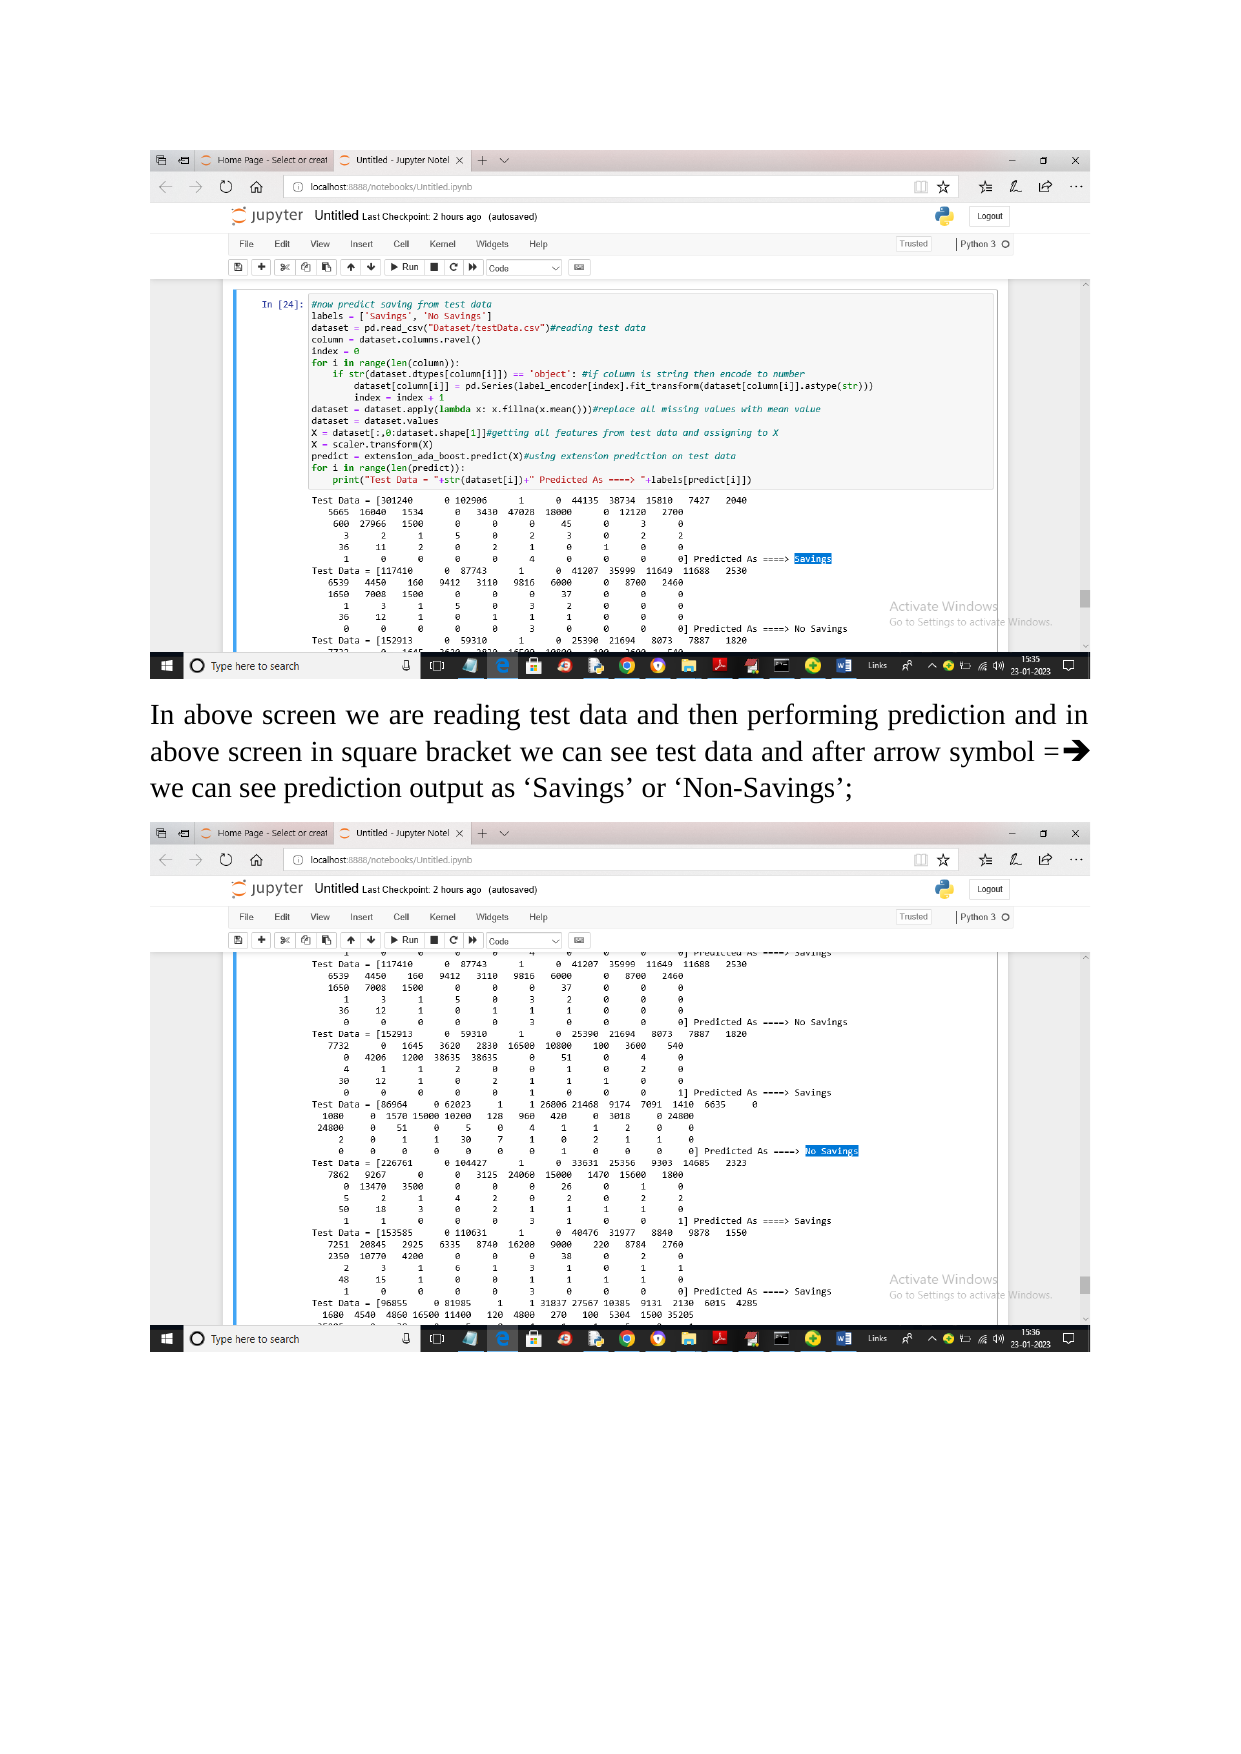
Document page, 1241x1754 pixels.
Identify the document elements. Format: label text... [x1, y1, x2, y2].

picture [150, 150, 1091, 679]
picture [150, 822, 1091, 1352]
text In above screen we are reading test data and then performing prediction and in above screen in square bracket we can see test data and after arrow symbol = we can see prediction output as ‘Savings’ or ‘Non-Savings’; [150, 697, 1090, 803]
